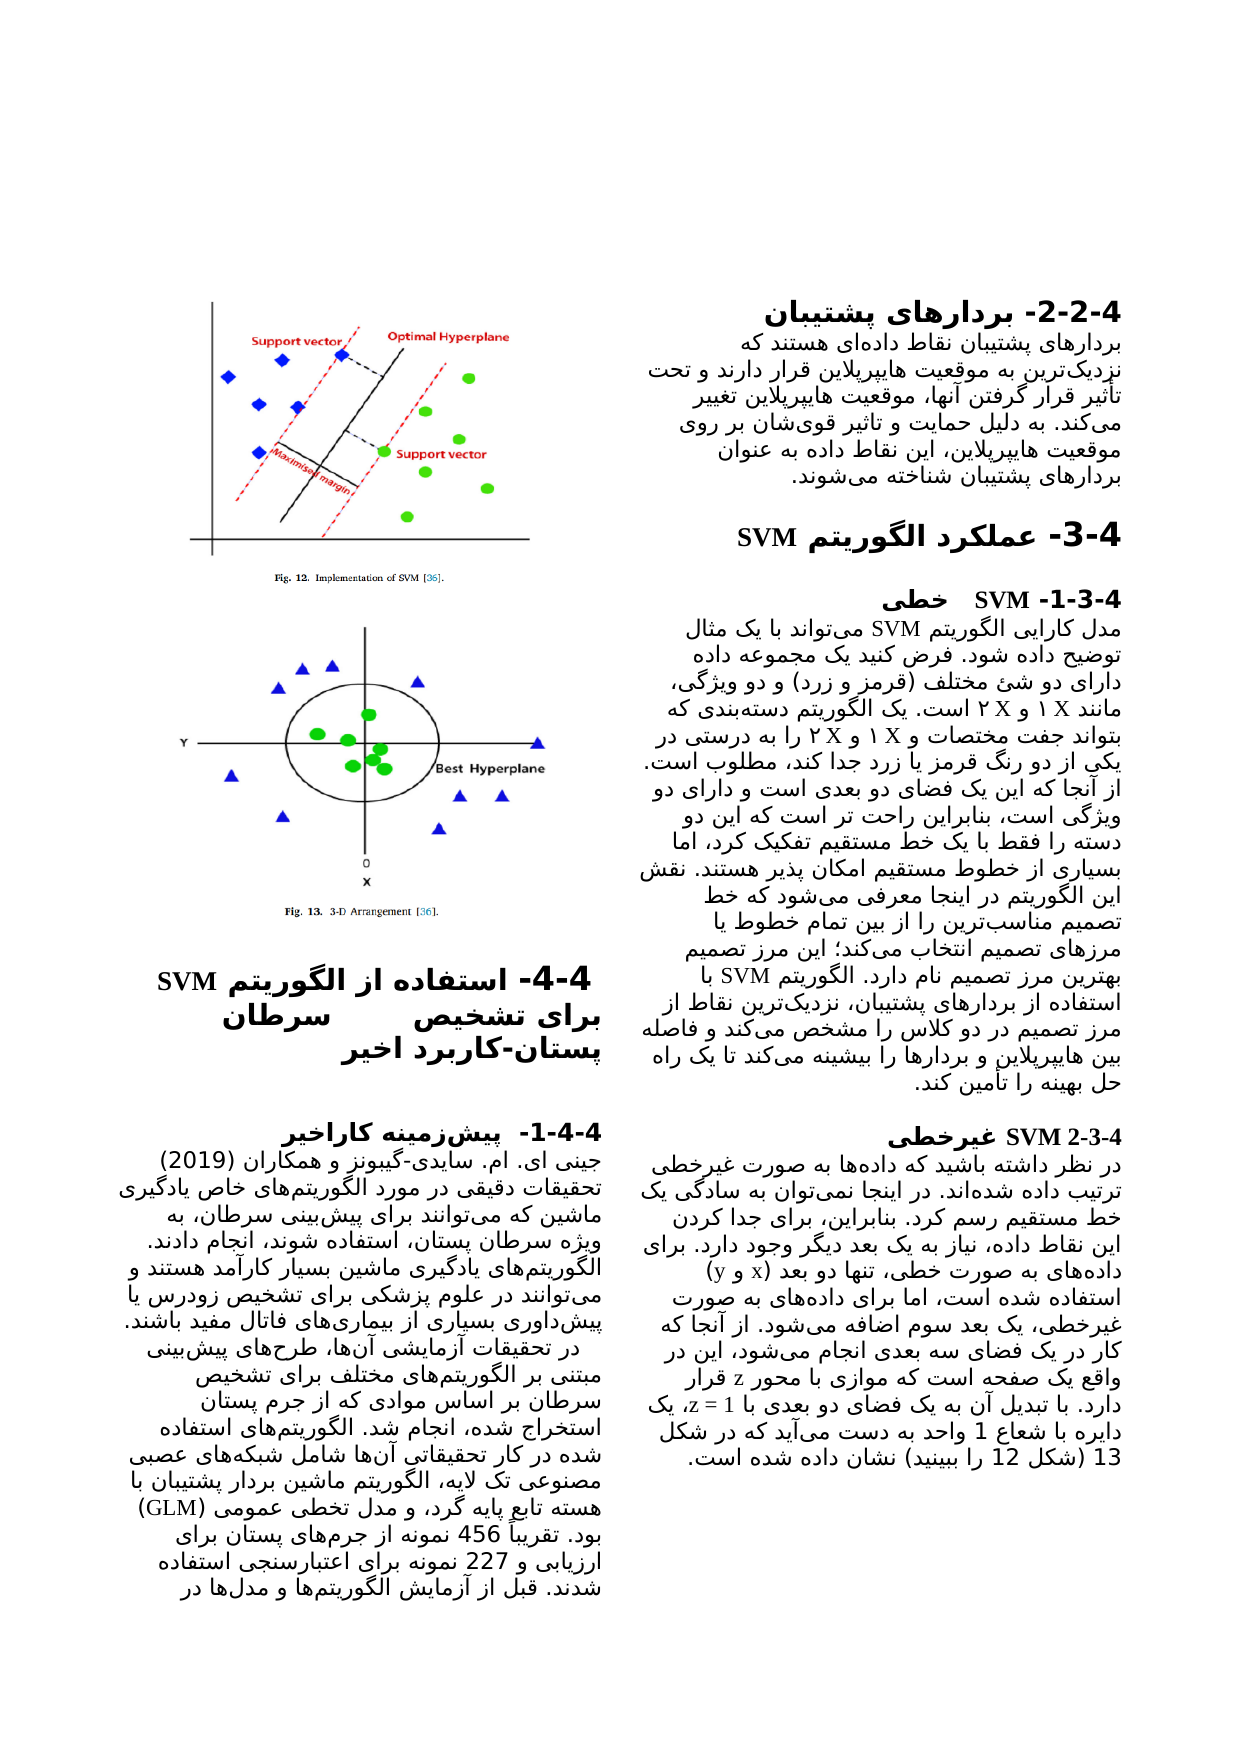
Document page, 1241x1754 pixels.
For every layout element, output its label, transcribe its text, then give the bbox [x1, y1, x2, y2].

text 1-4-4- پیش‌زمینه کاراخیر [118, 1118, 602, 1148]
text مدل کارایی الگوریتم SVM می‌تواند با یک مثال توضیح داده شود. فرض کنید یک مجموعه داده دارای دو شئ مختلف (قرمز و زرد) و دو ویژگی، مانند ۱X و ۲X است. یک الگوریتم دسته‌بندی که بتواند جفت مختصات و ۱X و ۲X را به درستی در یکی از دو رنگ قرمز یا زرد جدا کند، مطلوب است. از آنجا که این یک فضای دو بعدی است و دارای دو ویژگی است، بنابراین راحت تر است که این دو دسته را فقط با یک خط مستقیم تفکیک کرد، اما بسیاری از خطوط مستقیم امکان پذیر هستند. نقش این الگوریتم در اینجا معرفی می‌شود که خط تصمیم مناسب‌ترین را از بین تمام خطوط یا مرزهای تصمیم انتخاب می‌کند؛ این مرز تصمیم بهترین مرز تصمیم نام دارد. الگوریتم SVM با استفاده از بردارهای پشتیبان، نزدیک‌ترین نقاط از مرز تصمیم در دو کلاس را مشخص می‌کند و فاصله بین هایپرپلاین و بردارها را بیشینه می‌کند تا یک راه حل بهینه را تأمین کند. [638, 615, 1122, 1095]
text 4-4- استفاده از الگوریتم SVM برای تشخیص سرطان پستان-کاربرد اخیر [118, 959, 602, 1066]
picture [163, 295, 557, 593]
picture [148, 618, 572, 928]
text 2-2-4- بردارهای پشتیبان [638, 295, 1122, 329]
text 3-4- عملکرد الگوريتم SVM [638, 516, 1122, 554]
text SVM 2-3-4 غيرخطی [638, 1122, 1122, 1151]
text 1-3-4- SVM خطی [638, 586, 1122, 615]
text بردارهای پشتیبان نقاط داده‌ای هستند که نزدیک‌ترین به موقعیت هایپرپلاین قرار دارند و تحت تأثیر قرار گرفتن آنها، موقعیت هایپرپلاین تغییر می‌کند. به دلیل حمایت و تاثیر قوی‌شان بر روی موقعیت هایپرپلاین، این نقاط داده به عنوان بردارهای پشتیبان شناخته می‌شوند. [638, 329, 1122, 489]
text جینی ای. ام. سایدی-گیبونز و همکاران (2019) تحقیقات دقیقی در مورد الگوریتم‌های خاص یادگیری ماشین که می‌توانند برای پیش‌بینی سرطان، به ویژه سرطان پستان، استفاده شوند، انجام دادند. الگوریتم‌های یادگیری ماشین بسیار کارآمد هستند و می‌توانند در علوم پزشکی برای تشخیص زودرس یا پیش‌داوری بسیاری از بیماری‌های فاتال مفید باشند. [118, 1148, 602, 1334]
text در نظر داشته باشید که داده‌ها به صورت غیرخطی ترتیب داده شده‌اند. در اینجا نمی‌توان به سادگی یک خط مستقیم رسم کرد. بنابراین، برای جدا کردن این نقاط داده، نیاز به یک بعد دیگر وجود دارد. برای داده‌های به صورت خطی، تنها دو بعد (x و y) استفاده شده است، اما برای داده‌های به صورت غیرخطی، یک بعد سوم اضافه می‌شود. از آنجا که کار در یک فضای سه بعدی انجام می‌شود، این در واقع یک صفحه است که موازی با محور z قرار دارد. با تبدیل آن به یک فضای دو بعدی با z = 1، یک دایره با شعاع 1 واحد به دست می‌آید که در شکل 13 (شکل 12 را ببینید) نشان داده شده است. [638, 1151, 1122, 1471]
